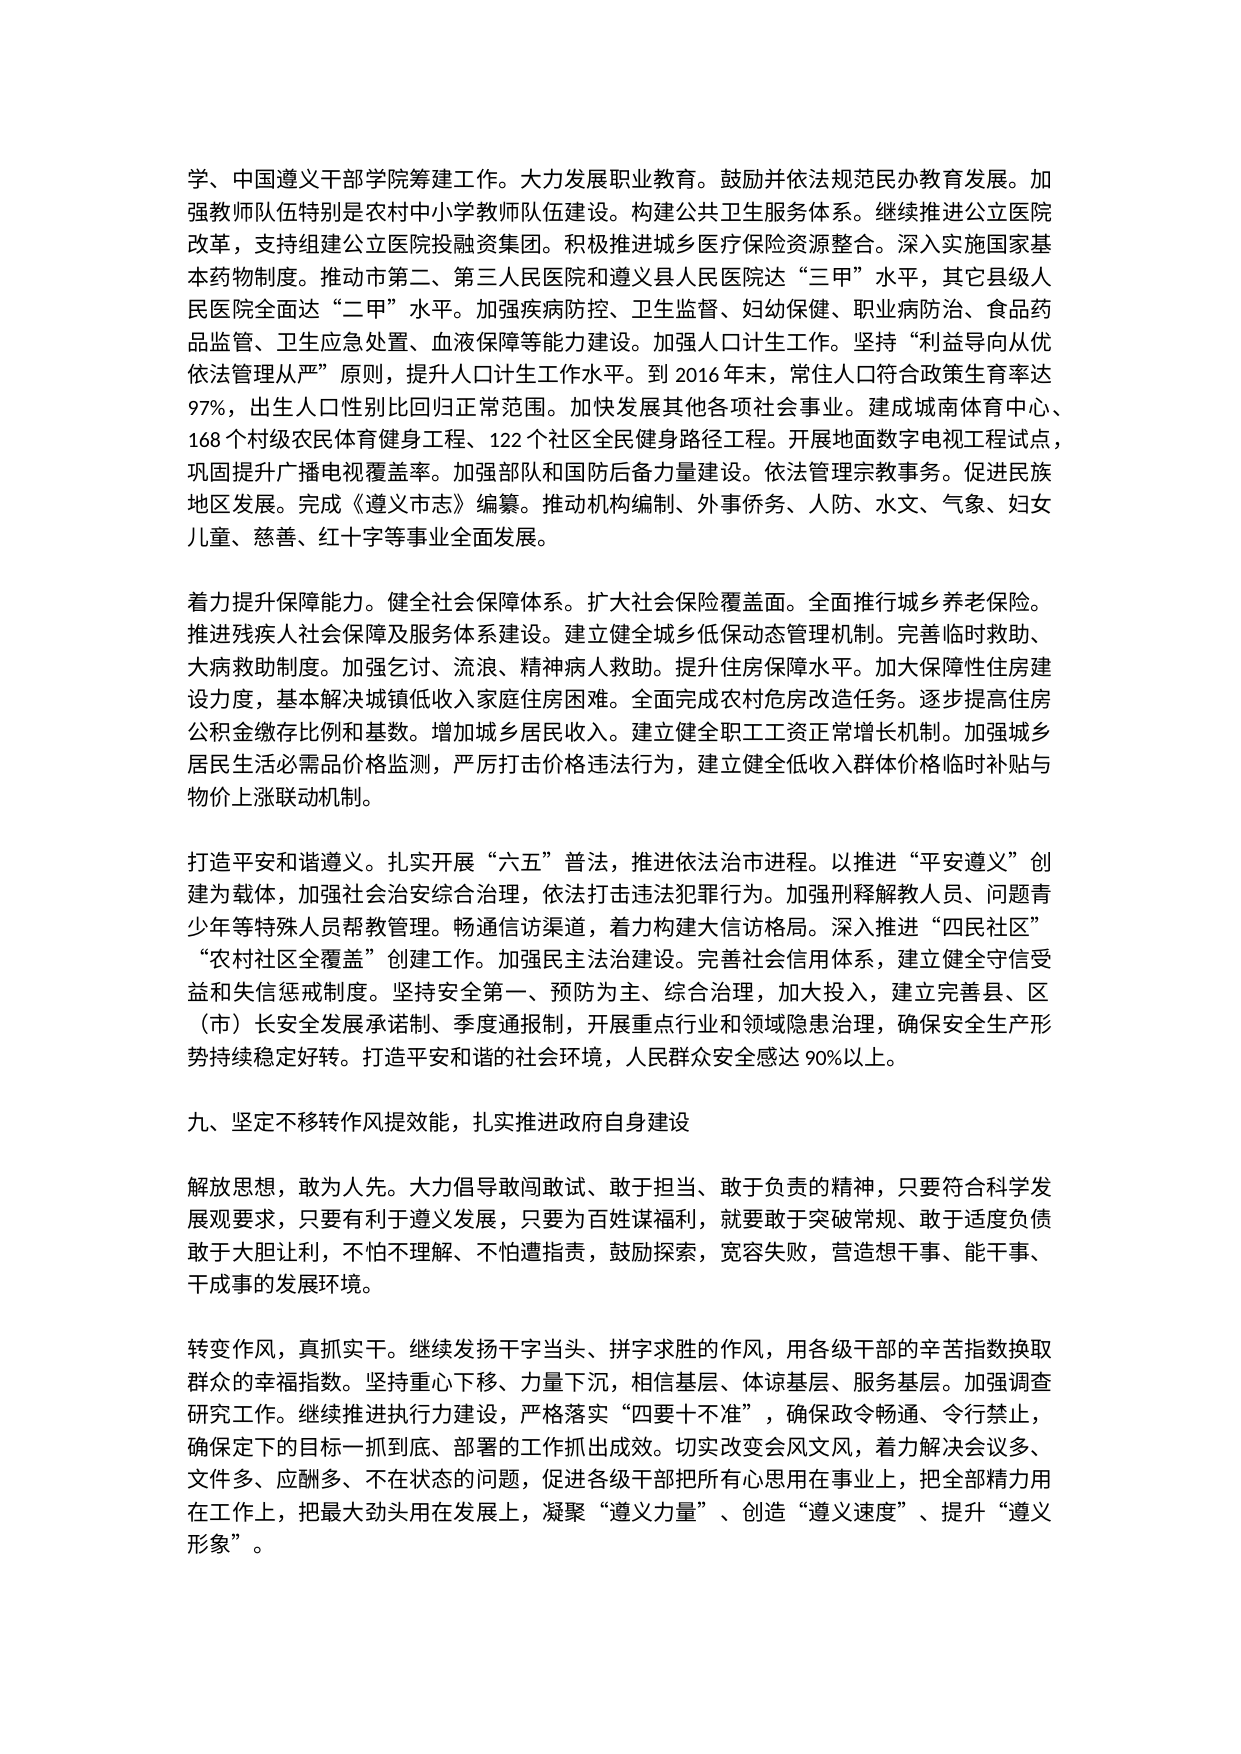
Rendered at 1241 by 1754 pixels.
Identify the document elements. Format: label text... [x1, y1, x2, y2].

text 解放思想，敢为人先。大力倡导敢闯敢试、敢于担当、敢于负责的精神，只要符合科学发展观要求，只要有利于遵义发展，只要为百姓谋福利，就要敢于突破常规、敢于适度负债、敢于大胆让利，不怕不理解、不怕遭指责，鼓励探索，宽容失败，营造想干事、能干事、干成事的发展环境。 [187, 1169, 1053, 1299]
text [187, 162, 1053, 552]
text 打造平安和谐遵义。扎实开展“六五”普法，推进依法治市进程。以推进“平安遵义”创建为载体，加强社会治安综合治理，依法打击违法犯罪行为。加强刑释解教人员、问题青少年等特殊人员帮教管理。畅通信访渠道，着力构建大信访格局。深入推进“四民社区”、“农村社区全覆盖”创建工作。加强民主法治建设。完善社会信用体系，建立健全守信受益和失信惩戒制度。坚持安全第一、预防为主、综合治理，加大投入，建立完善县、区（市）长安全发展承诺制、季度通报制，开展重点行业和领域隐患治理，确保安全生产形势持续稳定好转。打造平安和谐的社会环境，人民群众安全感达90%以上。 [187, 844, 1053, 1072]
text 转变作风，真抓实干。继续发扬干字当头、拼字求胜的作风，用各级干部的辛苦指数换取群众的幸福指数。坚持重心下移、力量下沉，相信基层、体谅基层、服务基层。加强调查研究工作。继续推进执行力建设，严格落实“四要十不准”，确保政令畅通、令行禁止，确保定下的目标一抓到底、部署的工作抓出成效。切实改变会风文风，着力解决会议多、文件多、应酬多、不在状态的问题，促进各级干部把所有心思用在事业上，把全部精力用在工作上，把最大劲头用在发展上，凝聚“遵义力量”、创造“遵义速度”、提升“遵义形象”。 [187, 1332, 1053, 1559]
text 九、坚定不移转作风提效能，扎实推进政府自身建设 [187, 1104, 1053, 1137]
text 着力提升保障能力。健全社会保障体系。扩大社会保险覆盖面。全面推行城乡养老保险。推进残疾人社会保障及服务体系建设。建立健全城乡低保动态管理机制。完善临时救助、大病救助制度。加强乞讨、流浪、精神病人救助。提升住房保障水平。加大保障性住房建设力度，基本解决城镇低收入家庭住房困难。全面完成农村危房改造任务。逐步提高住房公积金缴存比例和基数。增加城乡居民收入。建立健全职工工资正常增长机制。加强城乡居民生活必需品价格监测，严厉打击价格违法行为，建立健全低收入群体价格临时补贴与物价上涨联动机制。 [187, 584, 1053, 812]
